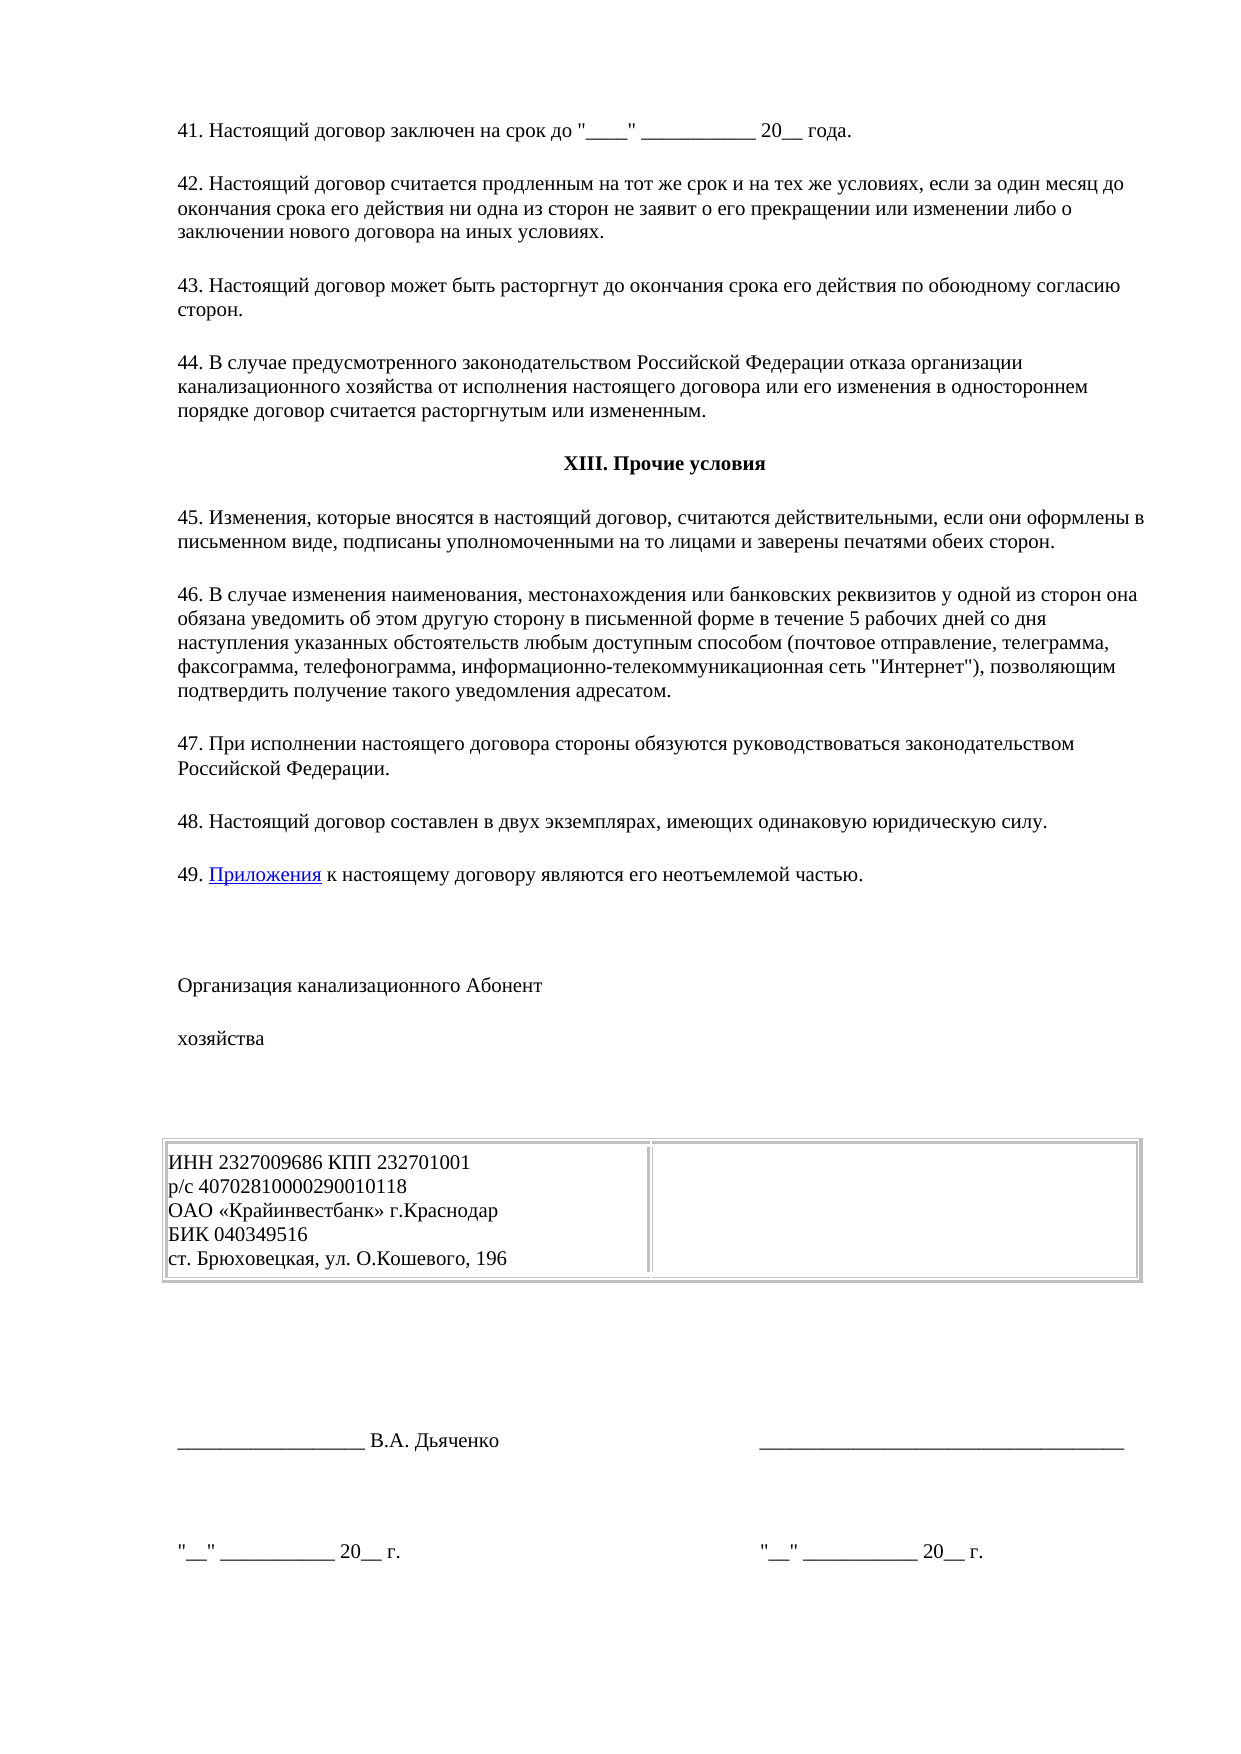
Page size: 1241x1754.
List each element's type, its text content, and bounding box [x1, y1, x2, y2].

text 44. В случае предусмотренного законодательством Российской Федерации отказа организации канализационного хозяйства от исполнения настоящего договора или его изменения в одностороннем порядке договор считается расторгнутым или измененным. [177, 350, 1152, 422]
text хозяйства [177, 1026, 1152, 1050]
text __________________ В.А. Дьяченко ___________________________________ [177, 1428, 1152, 1452]
text "__" ___________ 20__ г. "__" ___________ 20__ г. [177, 1539, 1152, 1563]
text 47. При исполнении настоящего договора стороны обязуются руководствоваться законодательством Российской Федерации. [177, 731, 1152, 779]
text XIII. Прочие условия [177, 451, 1152, 475]
text 49. Приложения к настоящему договору являются его неотъемлемой частью. [177, 862, 1152, 886]
text 46. В случае изменения наименования, местонахождения или банковских реквизитов у одной из сторон она обязана уведомить об этом другую сторону в письменной форме в течение 5 рабочих дней со дня наступления указанных обстоятельств любым доступным способом (почтовое отправление, телеграмма, факсограмма, телефонограмма, информационно-телекоммуникационная сеть "Интернет"), позволяющим подтвердить получение такого уведомления адресатом. [177, 582, 1152, 702]
text 42. Настоящий договор считается продленным на тот же срок и на тех же условиях, если за один месяц до окончания срока его действия ни одна из сторон не заявит о его прекращении или изменении либо о заключении нового договора на иных условиях. [177, 171, 1152, 243]
text 43. Настоящий договор может быть расторгнут до окончания срока его действия по обоюдному согласию сторон. [177, 273, 1152, 321]
text 48. Настоящий договор составлен в двух экземплярах, имеющих одинаковую юридическую силу. [177, 809, 1152, 833]
table_header [650, 1139, 1139, 1276]
text 41. Настоящий договор заключен на срок до "____" ___________ 20__ года. [177, 118, 1152, 142]
table_header ИНН 2327009686 КПП 232701001 р/с 40702810000290010118 ОАО «Крайинвестбанк» г.Краснодар БИК 040349516 ст. Брюховецкая, ул. О.Кошевого, 196 [168, 1144, 650, 1276]
text 45. Изменения, которые вносятся в настоящий договор, считаются действительными, если они оформлены в письменном виде, подписаны уполномоченными на то лицами и заверены печатями обеих сторон. [177, 504, 1152, 553]
text Организация канализационного Абонент [177, 973, 1152, 997]
